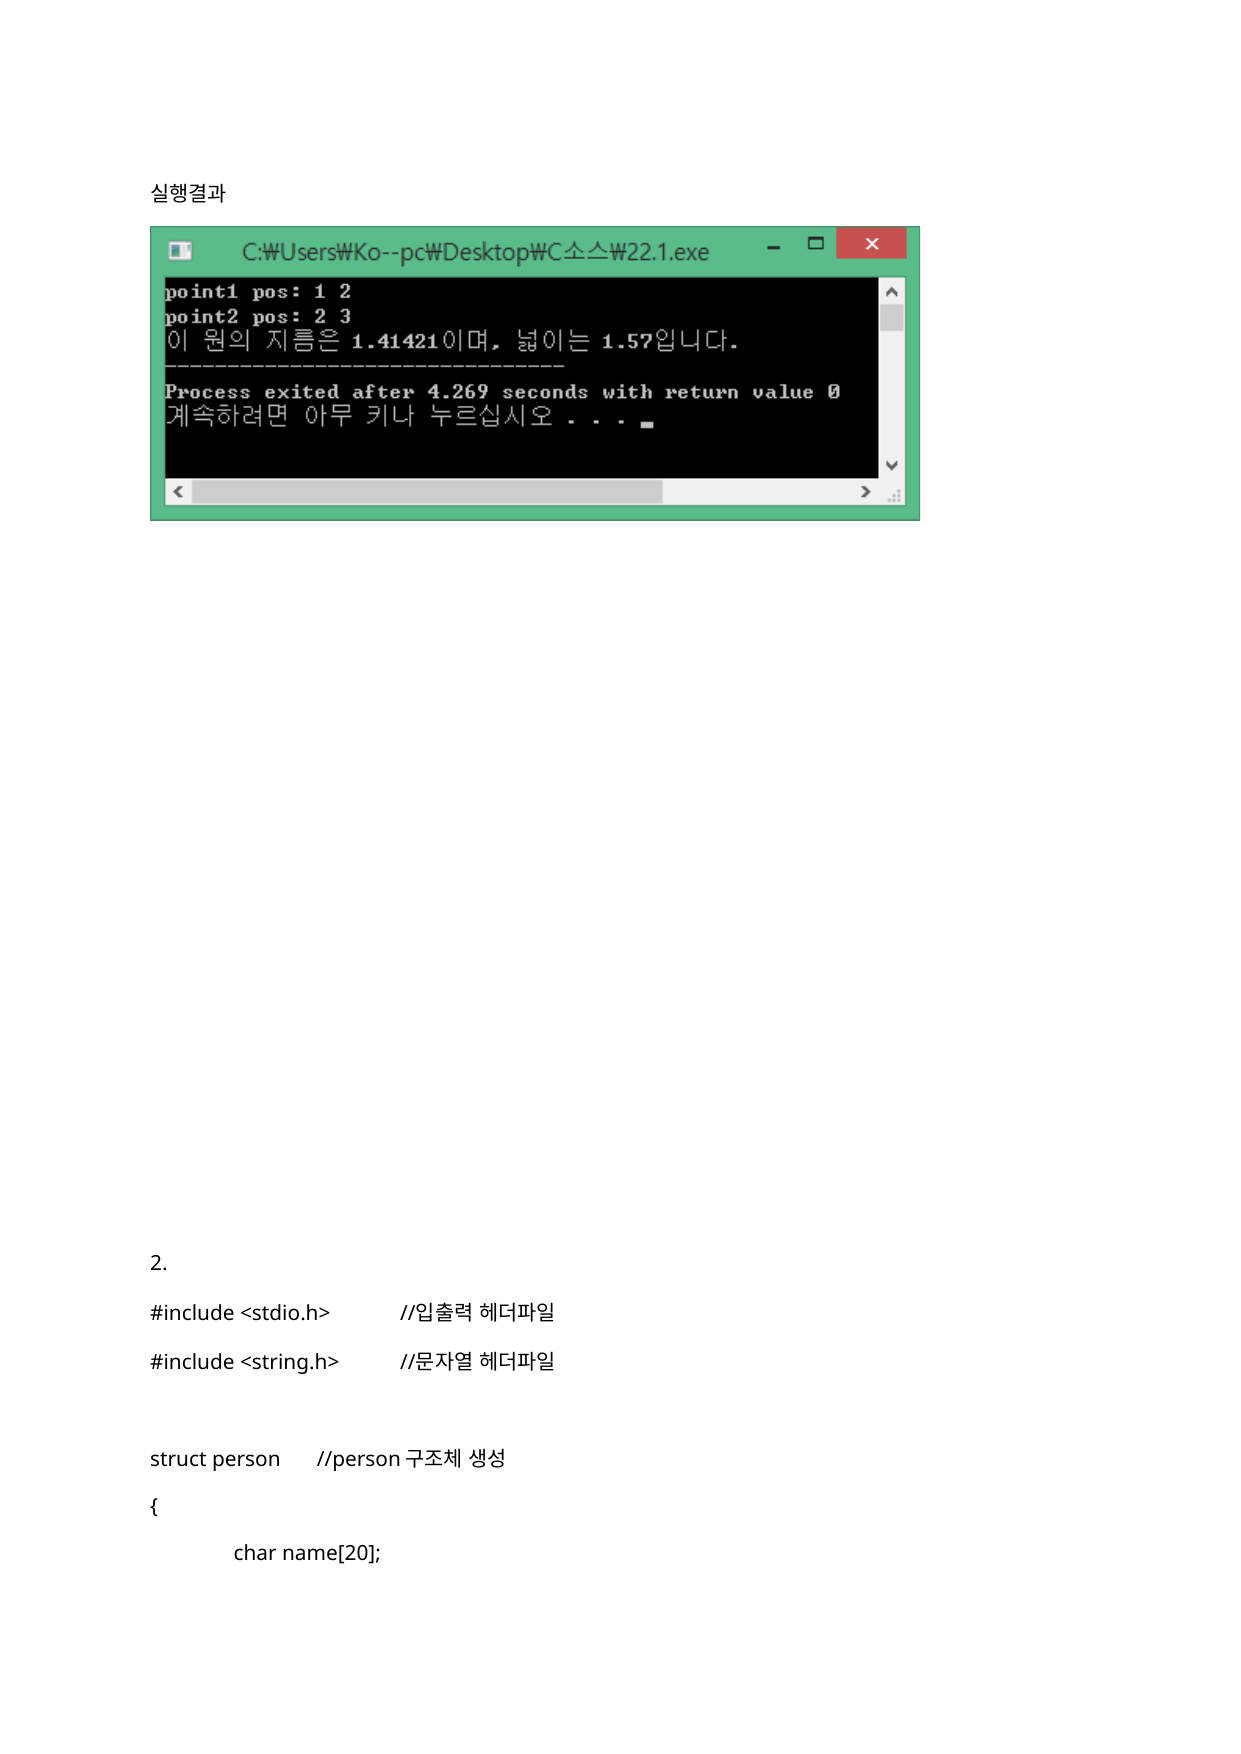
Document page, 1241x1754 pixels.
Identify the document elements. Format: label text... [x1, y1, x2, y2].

picture [150, 226, 921, 521]
text 실행결과 [150, 177, 1090, 207]
text 2. [150, 1248, 1090, 1277]
text #include <string.h> //문자열 헤더파일 [150, 1345, 1090, 1375]
text #include <stdio.h> //입출력 헤더파일 [150, 1296, 1090, 1326]
text { [150, 1491, 1090, 1519]
text struct person //person구조체 생성 [150, 1442, 1090, 1472]
text char name[20]; [150, 1538, 1090, 1567]
